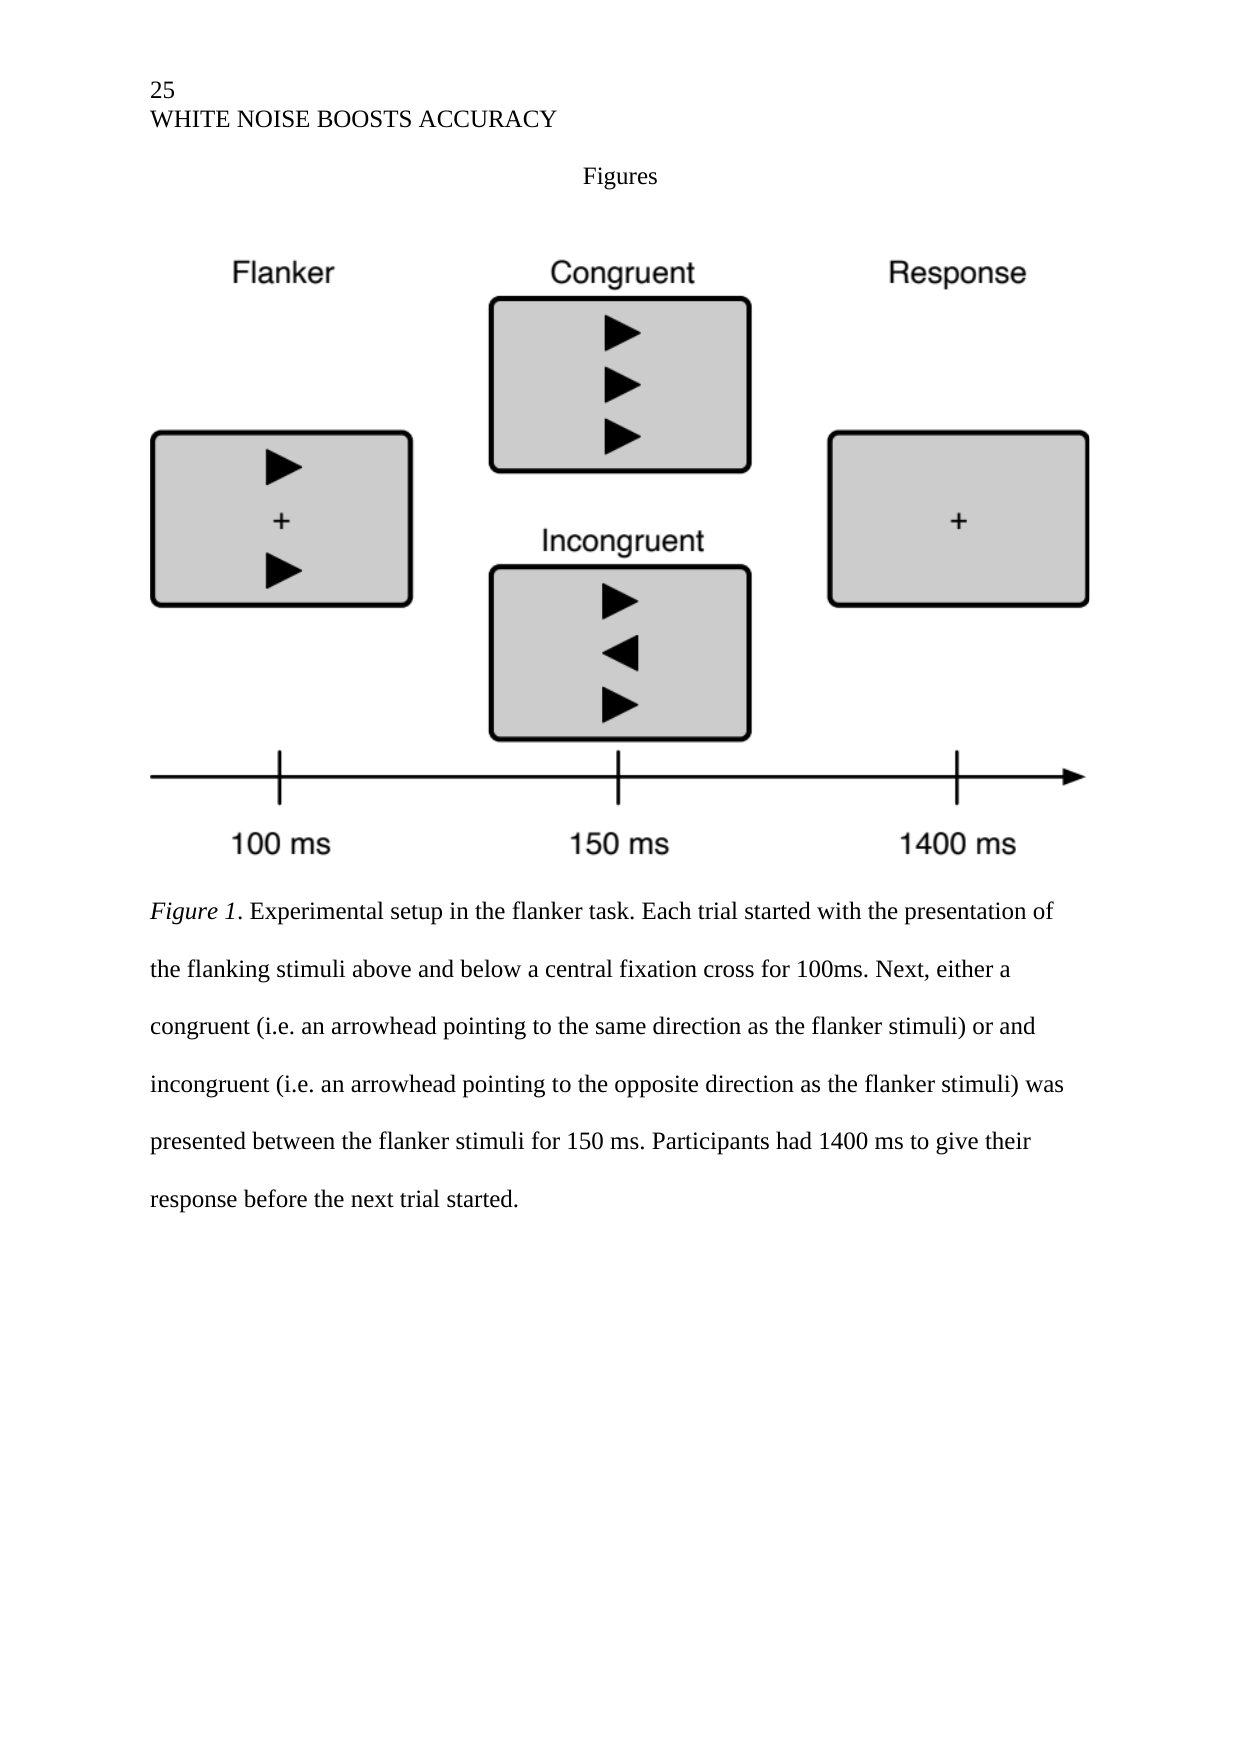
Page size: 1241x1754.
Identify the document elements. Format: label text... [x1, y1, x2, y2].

text Figures [150, 161, 1090, 190]
text Figure 1. Experimental setup in the flanker task. Each trial started with the presentation of the flanking stimuli above and below a central fixation cross for 100ms. Next, either a congruent (i.e. an arrowhead pointing to the same direction as the flanker stimuli) or and incongruent (i.e. an arrowhead pointing to the opposite direction as the flanker stimuli) was presented between the flanker stimuli for 150 ms. Participants had 1400 ms to give their response before the next trial started. [150, 896, 1090, 1213]
